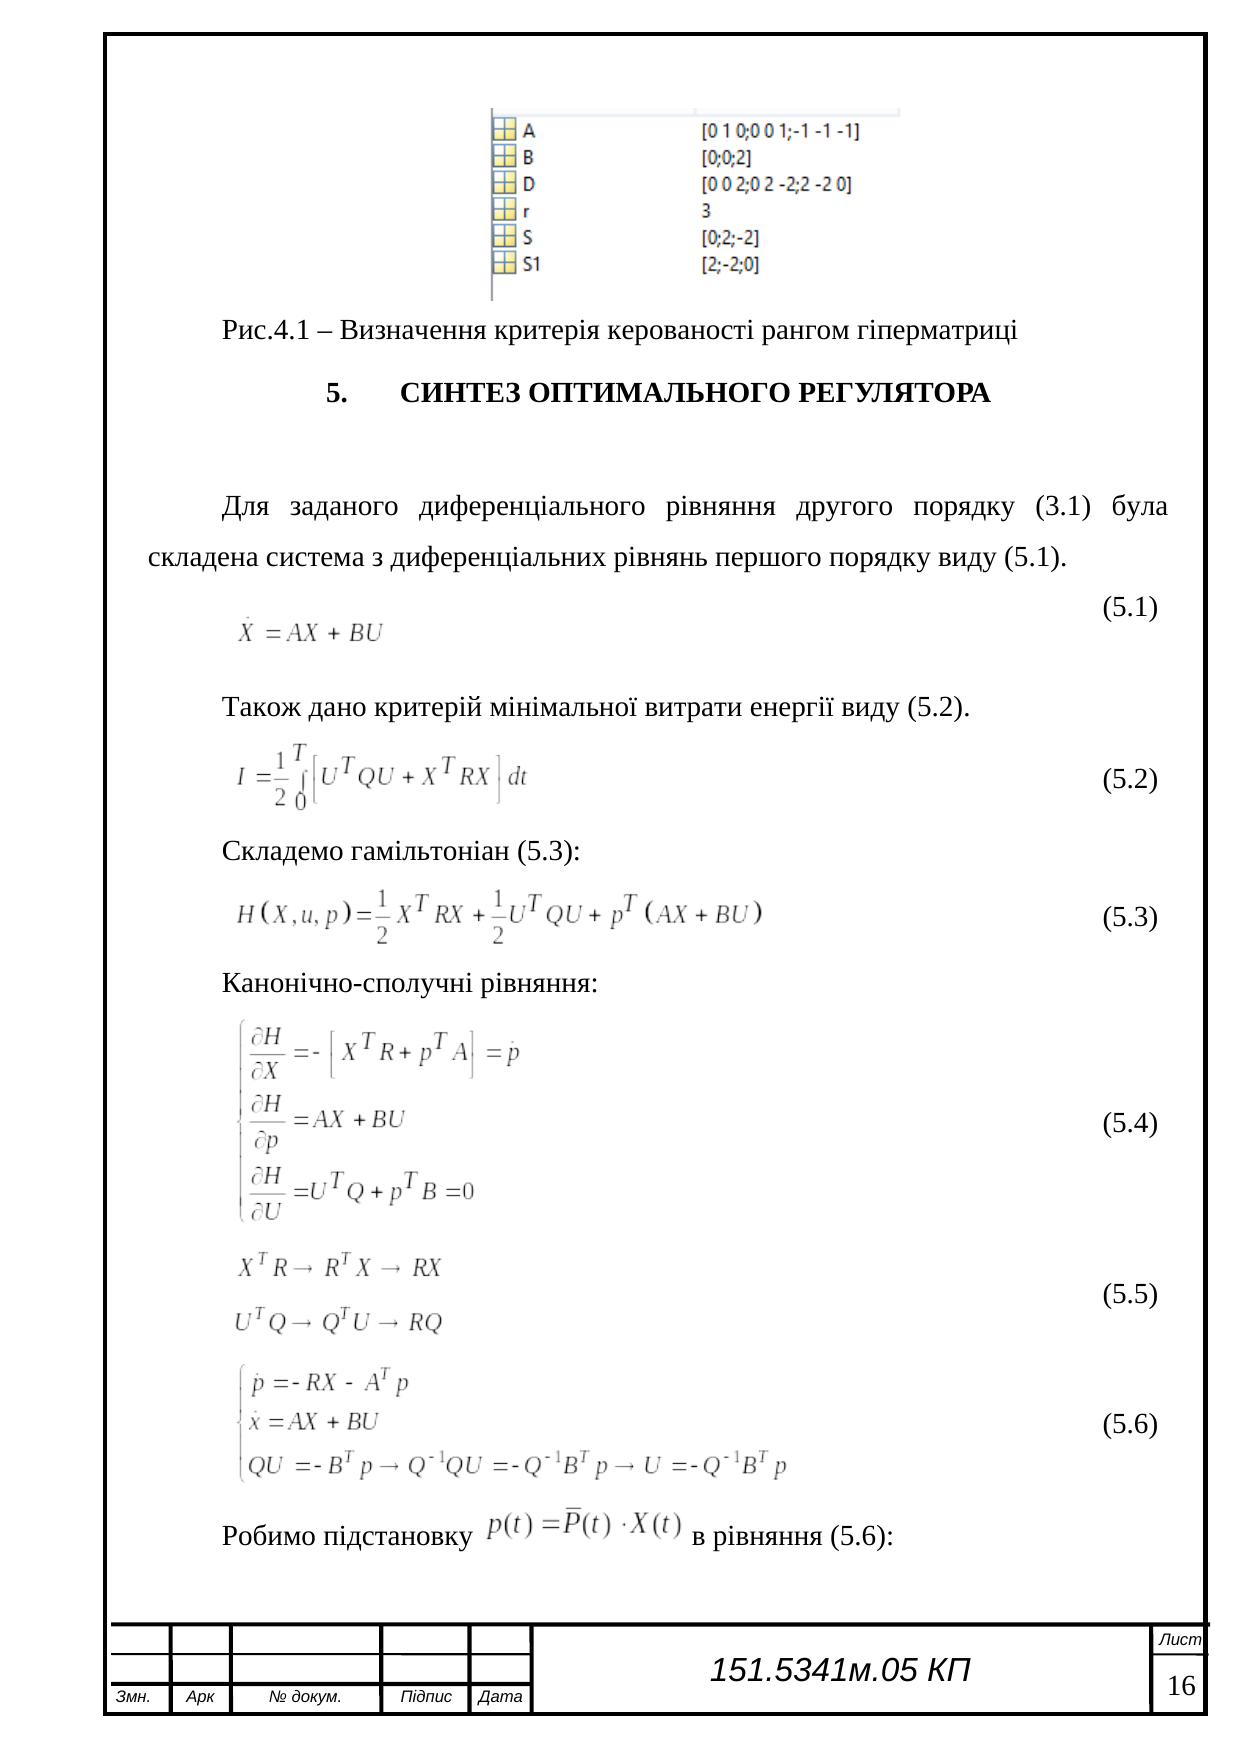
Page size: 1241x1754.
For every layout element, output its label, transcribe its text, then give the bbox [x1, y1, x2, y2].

table_header [148, 1015, 1017, 1244]
text Канонічно-сполучні рівняння: [148, 965, 1169, 998]
table_header [148, 740, 1017, 833]
text Для заданого диференціального рівняння другого порядку (3.1) була складена система з диференціальних рівнянь першого порядку виду (5.1). [148, 488, 1169, 572]
table_cell (5.5) [1017, 1245, 1169, 1358]
table_header (5.3) [1017, 884, 1169, 965]
table_header [148, 884, 1017, 965]
table_header (5.2) [1017, 740, 1169, 833]
table_cell [148, 1245, 1017, 1358]
text Робимо підстановку в рівняння (5.6): [148, 1504, 1169, 1552]
table_header (5.4) [1017, 1015, 1169, 1244]
table_cell [148, 1358, 1017, 1504]
table_cell (5.6) [1017, 1358, 1169, 1504]
text Також дано критерій мінімальної витрати енергії виду (5.2). [148, 689, 1169, 723]
text Складемо гамільтоніан (5.3): [148, 833, 1169, 867]
subtitle Синтез оптимального регулятора [148, 375, 1169, 409]
table_header [148, 589, 1017, 689]
picture [490, 108, 901, 301]
table_header (5.1) [1017, 589, 1169, 689]
text Рис.4.1 – Визначення критерія керованості рангом гіперматриці [148, 312, 1169, 346]
